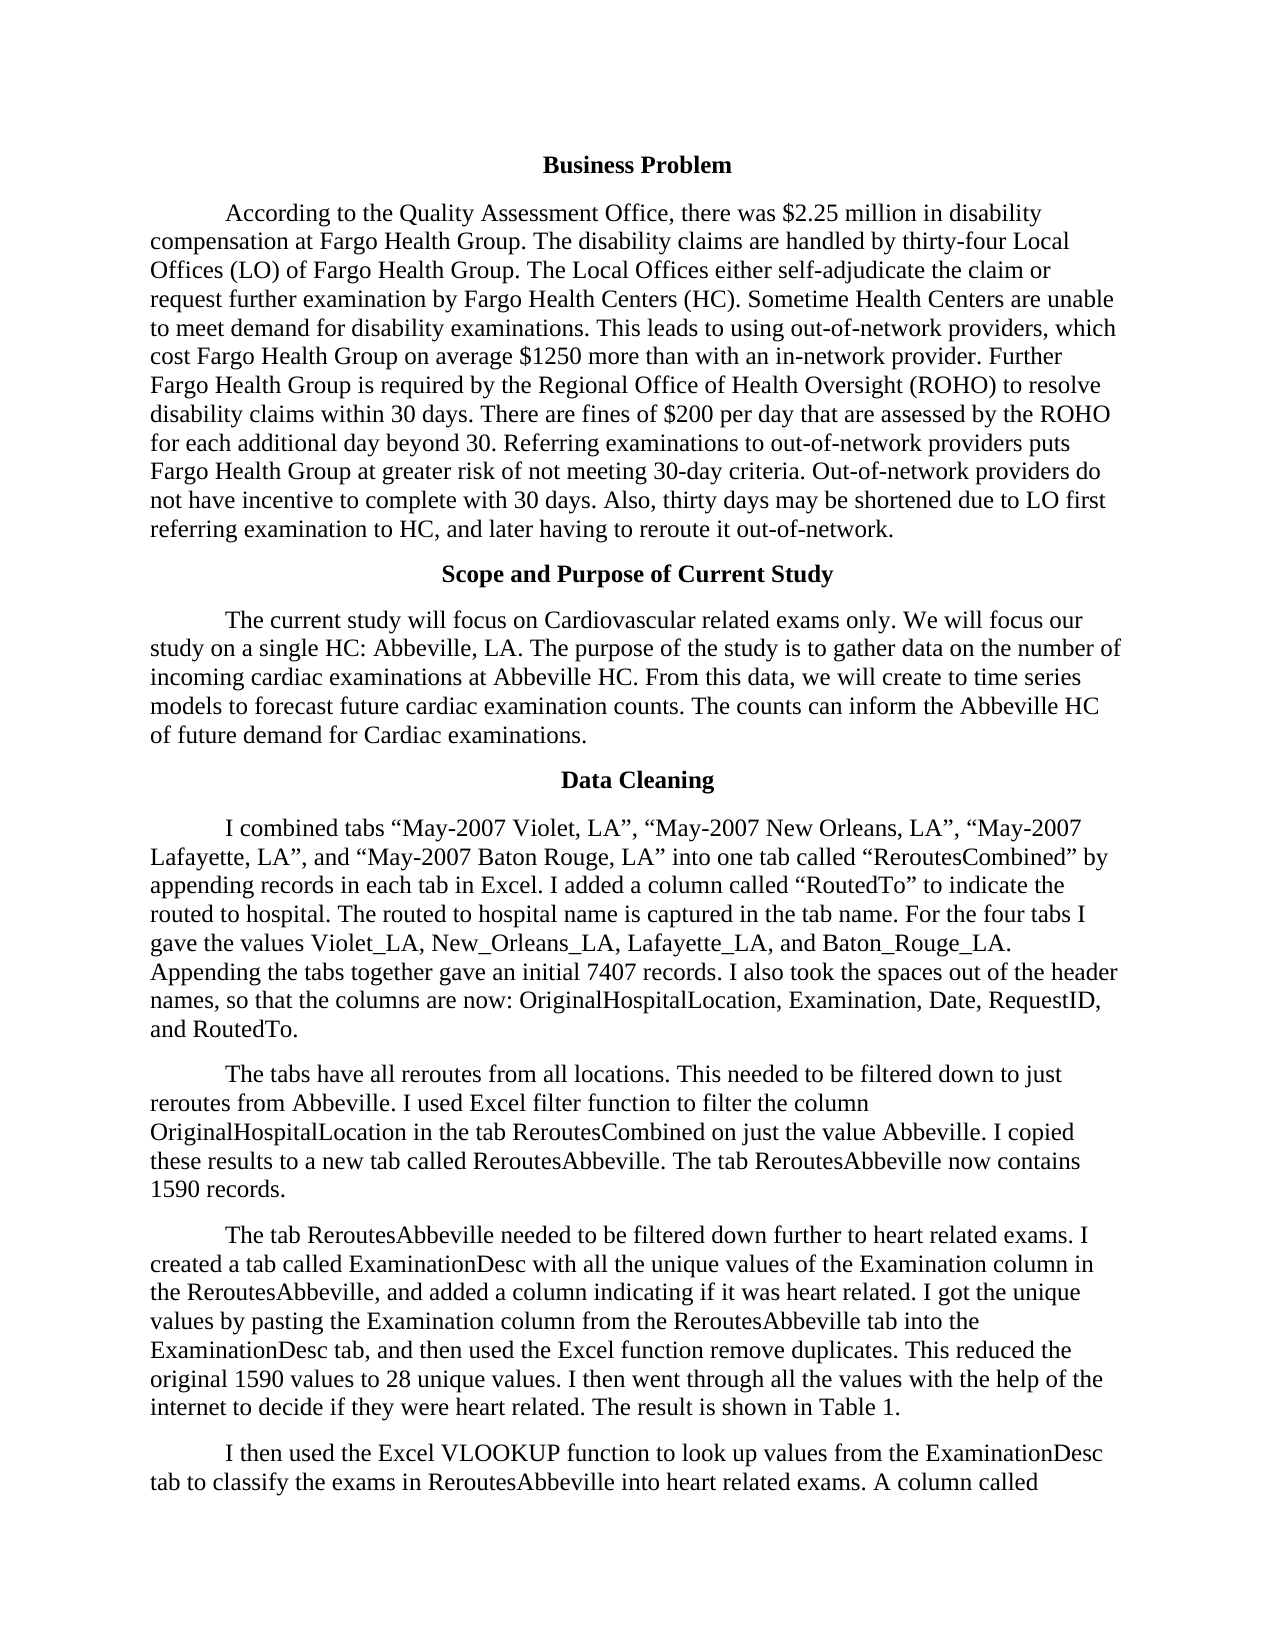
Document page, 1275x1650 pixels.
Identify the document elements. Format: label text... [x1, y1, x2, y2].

text The tab ReroutesAbbeville needed to be filtered down further to heart related exams. I created a tab called ExaminationDesc with all the unique values of the Examination column in the ReroutesAbbeville, and added a column indicating if it was heart related. I got the unique values by pasting the Examination column from the ReroutesAbbeville tab into the ExaminationDesc tab, and then used the Excel function remove duplicates. This reduced the original 1590 values to 28 unique values. I then went through all the values with the help of the internet to decide if they were heart related. The result is shown in Table 1. [150, 1220, 1125, 1421]
text Scope and Purpose of Current Study [150, 559, 1125, 588]
text I combined tabs “May-2007 Violet, LA”, “May-2007 New Orleans, LA”, “May-2007 Lafayette, LA”, and “May-2007 Baton Rouge, LA” into one tab called “ReroutesCombined” by appending records in each tab in Excel. I added a column called “RoutedTo” to indicate the routed to hospital. The routed to hospital name is captured in the tab name. For the four tabs I gave the values Violet_LA, New_Orleans_LA, Lafayette_LA, and Baton_Rouge_LA. Appending the tabs together gave an initial 7407 records. I also took the spaces out of the header names, so that the columns are now: OriginalHospitalLocation, Examination, Date, RequestID, and RoutedTo. [150, 813, 1125, 1043]
text The current study will focus on Cardiovascular related exams only. We will focus our study on a single HC: Abbeville, LA. The purpose of the study is to gather data on the number of incoming cardiac examinations at Abbeville HC. From this data, we will create to time series models to forecast future cardiac examination counts. The counts can inform the Abbeville HC of future demand for Cardiac examinations. [150, 605, 1125, 748]
text Business Problem [150, 150, 1125, 179]
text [150, 1438, 1125, 1495]
text The tabs have all reroutes from all locations. This needed to be filtered down to just reroutes from Abbeville. I used Excel filter function to filter the column OriginalHospitalLocation in the tab ReroutesCombined on just the value Abbeville. I copied these results to a new tab called ReroutesAbbeville. The tab ReroutesAbbeville now contains 1590 records. [150, 1059, 1125, 1203]
text Data Cleaning [150, 765, 1125, 794]
text According to the Quality Assessment Office, there was $2.25 million in disability compensation at Fargo Health Group. The disability claims are handled by thirty-four Local Offices (LO) of Fargo Health Group. The Local Offices either self-adjudicate the claim or request further examination by Fargo Health Centers (HC). Sometime Health Centers are unable to meet demand for disability examinations. This leads to using out-of-network providers, which cost Fargo Health Group on average $1250 more than with an in-network provider. Further Fargo Health Group is required by the Regional Office of Health Oversight (ROHO) to resolve disability claims within 30 days. There are fines of $200 per day that are assessed by the ROHO for each additional day beyond 30. Referring examinations to out-of-network providers puts Fargo Health Group at greater risk of not meeting 30-day criteria. Out-of-network providers do not have incentive to complete with 30 days. Also, thirty days may be shortened due to LO first referring examination to HC, and later having to reroute it out-of-network. [150, 198, 1125, 543]
